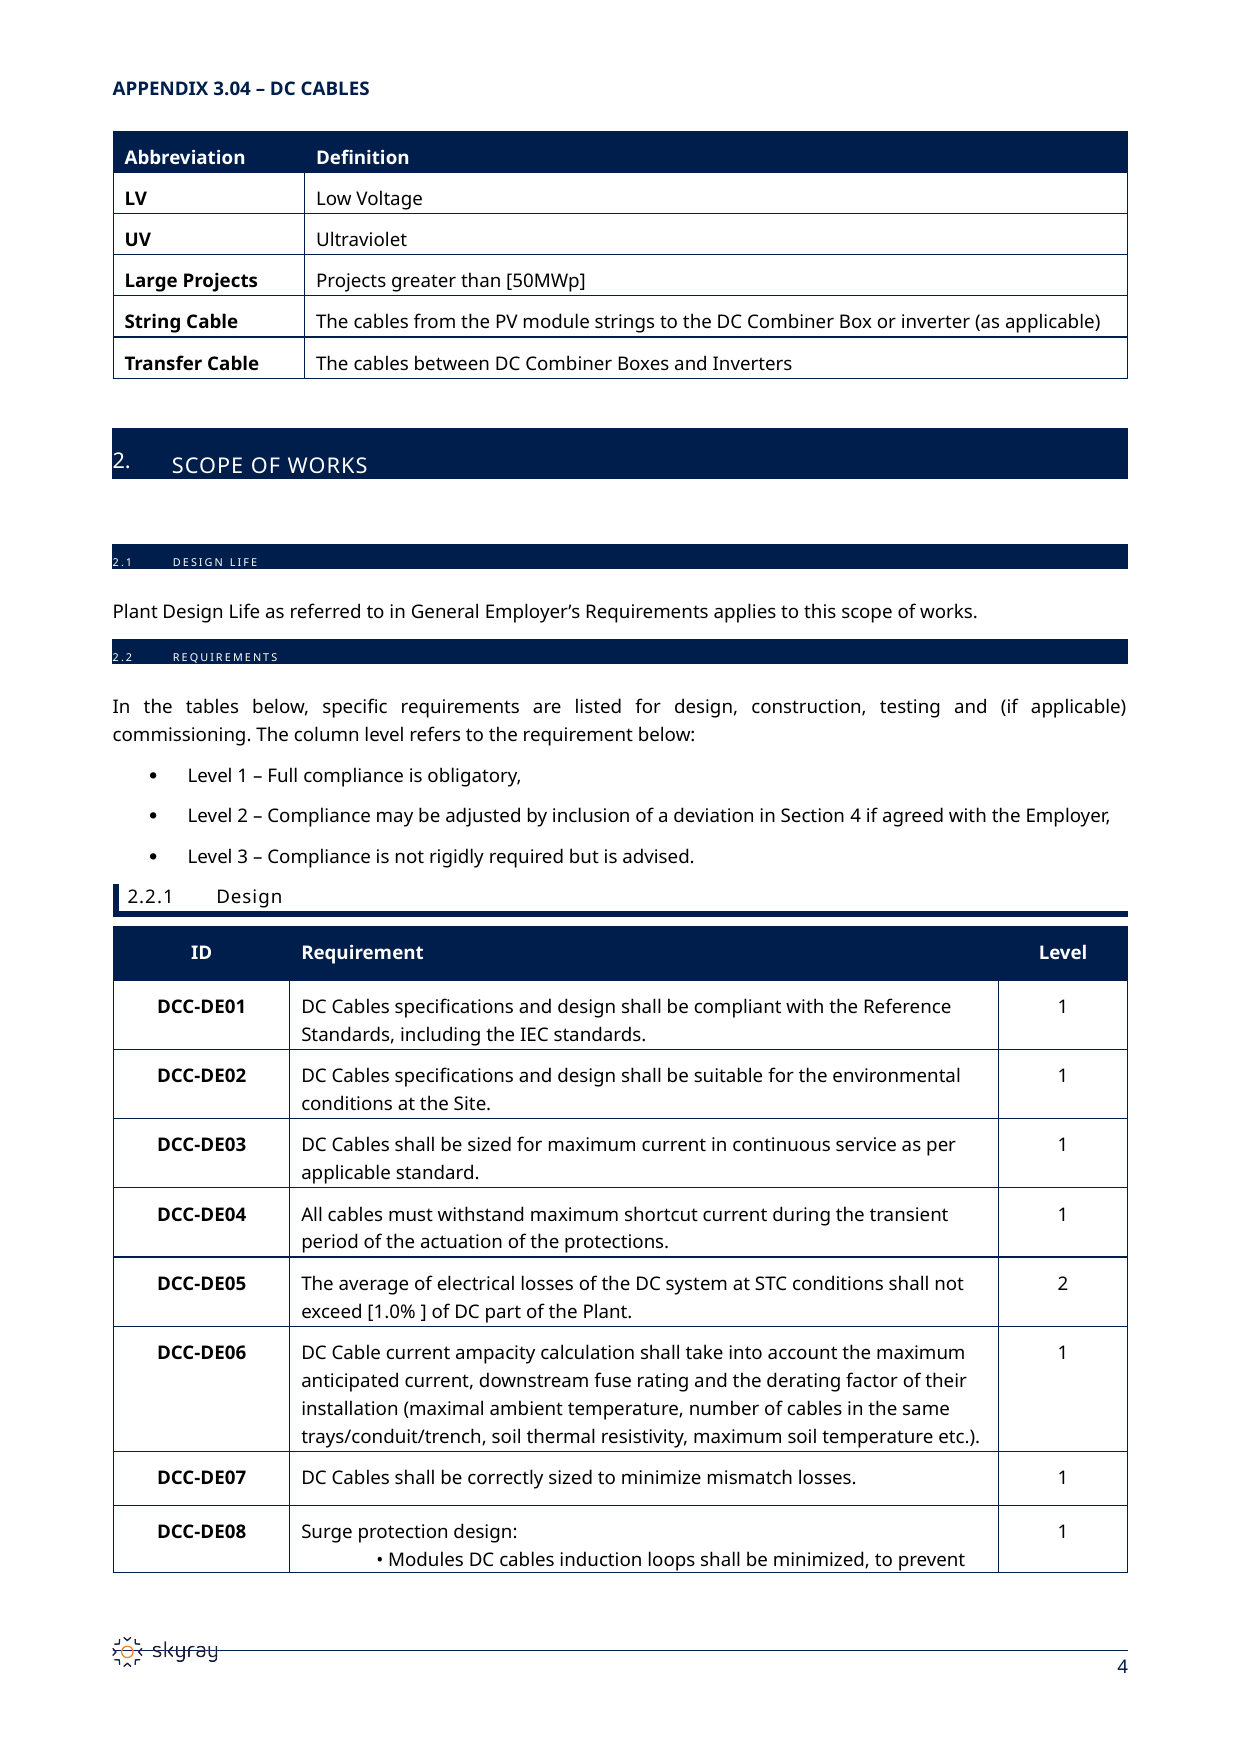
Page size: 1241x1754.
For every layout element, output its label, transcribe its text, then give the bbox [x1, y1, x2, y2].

table_cell 1 [999, 1188, 1127, 1256]
table_header ID [114, 927, 289, 980]
text SCOPE OF WORKS [112, 428, 1128, 479]
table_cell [290, 1506, 998, 1572]
table_cell DC Cables specifications and design shall be compliant with the Reference Standards, including the IEC standards. [290, 981, 998, 1049]
table_cell DCC-DE04 [114, 1188, 289, 1256]
table_cell DCC-DE07 [114, 1452, 289, 1504]
list Level 2 – Compliance may be adjusted by inclusion of a deviation in Section 4 if agreed with the Employer, [150, 802, 1128, 828]
table_cell DCC-DE08 [114, 1506, 289, 1572]
table_cell Low Voltage [305, 173, 1127, 213]
table_cell UV [114, 214, 304, 254]
table_cell 1 [999, 1050, 1127, 1118]
text REQUIREMENTS [112, 639, 1128, 664]
text Plant Design Life as referred to in General Employer’s Requirements applies to this scope of works. [112, 598, 1128, 624]
table_cell DCC-DE02 [114, 1050, 289, 1118]
text DESIGN LIFE [112, 544, 1128, 569]
table_cell DC Cables shall be sized for maximum current in continuous service as per applicable standard. [290, 1119, 998, 1187]
list Level 3 – Compliance is not rigidly required but is advised. [150, 843, 1128, 868]
table_cell Large Projects [114, 255, 304, 295]
text In the tables below, specific requirements are listed for design, construction, testing and (if applicable) commissioning. The column level refers to the requirement below: [112, 693, 1128, 747]
table_cell The average of electrical losses of the DC system at STC conditions shall not exceed [1.0% ] of DC part of the Plant. [290, 1258, 998, 1326]
table_cell 1 [999, 1119, 1127, 1187]
table_cell The cables between DC Combiner Boxes and Inverters [305, 338, 1127, 377]
table_cell LV [114, 173, 304, 213]
table_cell DCC-DE05 [114, 1258, 289, 1326]
table_cell DCC-DE06 [114, 1327, 289, 1451]
picture [108, 1628, 218, 1673]
table_cell 1 [999, 1452, 1127, 1504]
table_cell DC Cable current ampacity calculation shall take into account the maximum anticipated current, downstream fuse rating and the derating factor of their installation (maximal ambient temperature, number of cables in the same trays/conduit/trench, soil thermal resistivity, maximum soil temperature etc.). [290, 1327, 998, 1451]
table_cell 1 [999, 1506, 1127, 1572]
table_cell DCC-DE03 [114, 1119, 289, 1187]
table_cell DC Cables specifications and design shall be suitable for the environmental conditions at the Site. [290, 1050, 998, 1118]
table_cell All cables must withstand maximum shortcut current during the transient period of the actuation of the protections. [290, 1188, 998, 1256]
table_cell 1 [999, 1327, 1127, 1451]
table_cell DCC-DE01 [114, 981, 289, 1049]
table_header Requirement [290, 927, 998, 980]
table_cell Projects greater than [50MWp] [305, 255, 1127, 295]
table_cell 2 [999, 1258, 1127, 1326]
table_cell Transfer Cable [114, 338, 304, 377]
table_cell DC Cables shall be correctly sized to minimize mismatch losses. [290, 1452, 998, 1504]
table_cell Ultraviolet [305, 214, 1127, 254]
table_header Abbreviation [114, 132, 304, 172]
table_cell The cables from the PV module strings to the DC Combiner Box or inverter (as applicable) [305, 296, 1127, 336]
text Design [113, 883, 1128, 911]
table_header Definition [305, 132, 1127, 172]
list Level 1 – Full compliance is obligatory, [150, 762, 1128, 787]
table_cell String Cable [114, 296, 304, 336]
table_header Level [999, 927, 1127, 980]
table_cell 1 [999, 981, 1127, 1049]
